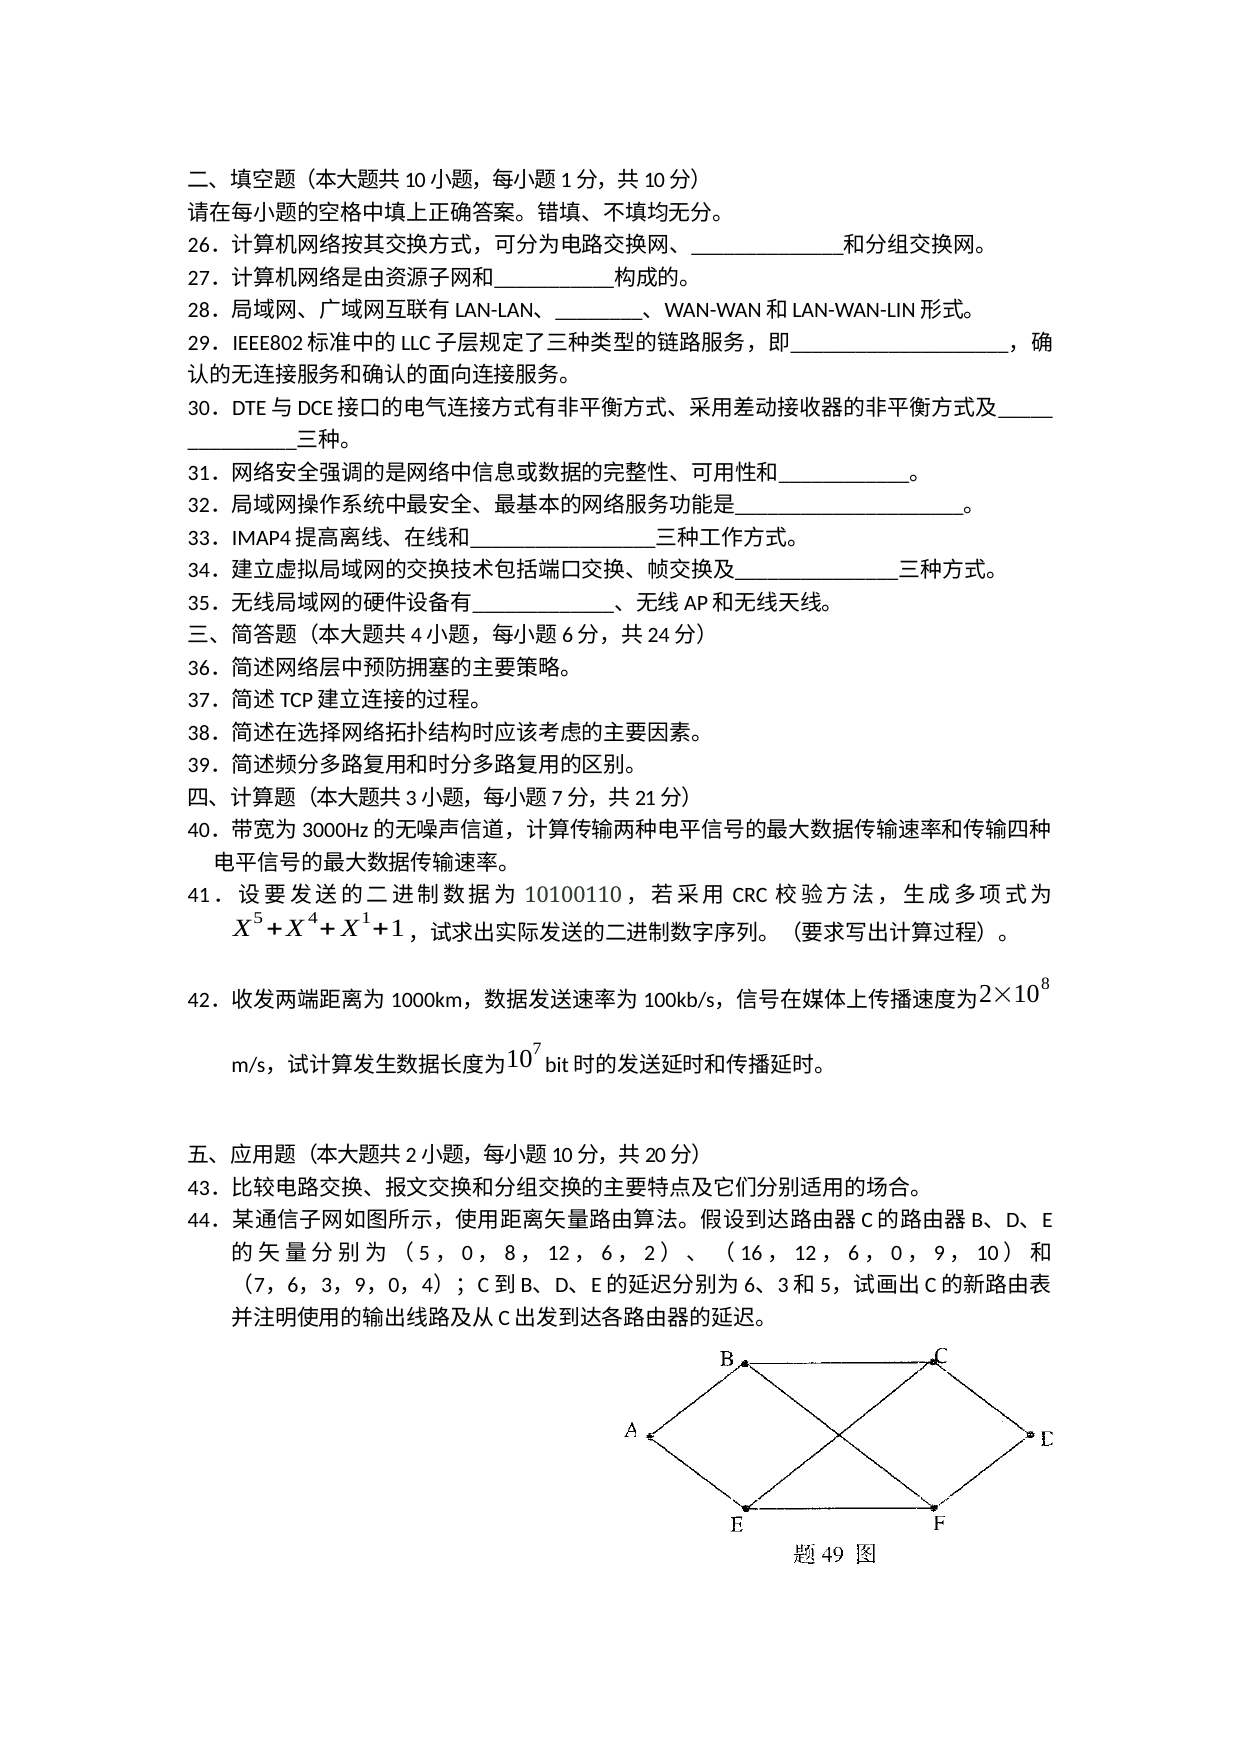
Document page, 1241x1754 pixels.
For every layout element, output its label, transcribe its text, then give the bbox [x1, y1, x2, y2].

text 43．比较电路交换、报文交换和分组交换的主要特点及它们分别适用的场合。 [187, 1169, 1053, 1202]
text 44．某通信子网如图所示，使用距离矢量路由算法。假设到达路由器C的路由器B、D、E的矢量分别为（5，0，8，12，6，2）、（16，12，6，0，9，10）和（7，6，3，9，0，4）；C到B、D、E的延迟分别为6、3和5，试画出C的新路由表并注明使用的输出线路及从C出发到达各路由器的延迟。 [187, 1202, 1053, 1332]
text 27．计算机网络是由资源子网和___________构成的。 [187, 259, 1053, 292]
text 41．设要发送的二进制数据为10100110，若采用CRC校验方法，生成多项式为，试求出实际发送的二进制数字序列。（要求写出计算过程）。 [187, 877, 1053, 974]
text 38．简述在选择网络拓扑结构时应该考虑的主要因素。 [187, 714, 1053, 747]
text 二、填空题（本大题共10小题，每小题1分，共10分） [187, 162, 1053, 194]
text 35．无线局域网的硬件设备有_____________、无线AP和无线天线。 [187, 584, 1053, 617]
text 40．带宽为3000Hz的无噪声信道，计算传输两种电平信号的最大数据传输速率和传输四种电平信号的最大数据传输速率。 [187, 812, 1053, 877]
text 请在每小题的空格中填上正确答案。错填、不填均无分。 [187, 194, 1053, 227]
text 29．IEEE802标准中的LLC子层规定了三种类型的链路服务，即____________________，确认的无连接服务和确认的面向连接服务。 [187, 324, 1053, 389]
text 32．局域网操作系统中最安全、最基本的网络服务功能是_____________________。 [187, 487, 1053, 519]
text 42．收发两端距离为1000km，数据发送速率为100kb/s，信号在媒体上传播速度为m/s，试计算发生数据长度为bit时的发送延时和传播延时。 [187, 974, 1053, 1104]
text 30．DTE与DCE接口的电气连接方式有非平衡方式、采用差动接收器的非平衡方式及_______________三种。 [187, 389, 1053, 454]
text 五、应用题（本大题共2小题，每小题10分，共20分） [187, 1137, 1053, 1169]
text 33．IMAP4提高离线、在线和_________________三种工作方式。 [187, 519, 1053, 552]
text 四、计算题（本大题共3小题，每小题7分，共21分） [187, 779, 1053, 812]
picture [618, 1342, 1058, 1571]
text 三、简答题（本大题共4小题，每小题6分，共24分） [187, 617, 1053, 649]
text 31．网络安全强调的是网络中信息或数据的完整性、可用性和____________。 [187, 454, 1053, 487]
text 26．计算机网络按其交换方式，可分为电路交换网、______________和分组交换网。 [187, 227, 1053, 259]
text 36．简述网络层中预防拥塞的主要策略。 [187, 649, 1053, 682]
text 34．建立虚拟局域网的交换技术包括端口交换、帧交换及_______________三种方式。 [187, 552, 1053, 584]
text 28．局域网、广域网互联有LAN-LAN、________、WAN-WAN和LAN-WAN-LIN形式。 [187, 292, 1053, 324]
text 37．简述TCP建立连接的过程。 [187, 682, 1053, 714]
text 39．简述频分多路复用和时分多路复用的区别。 [187, 747, 1053, 779]
